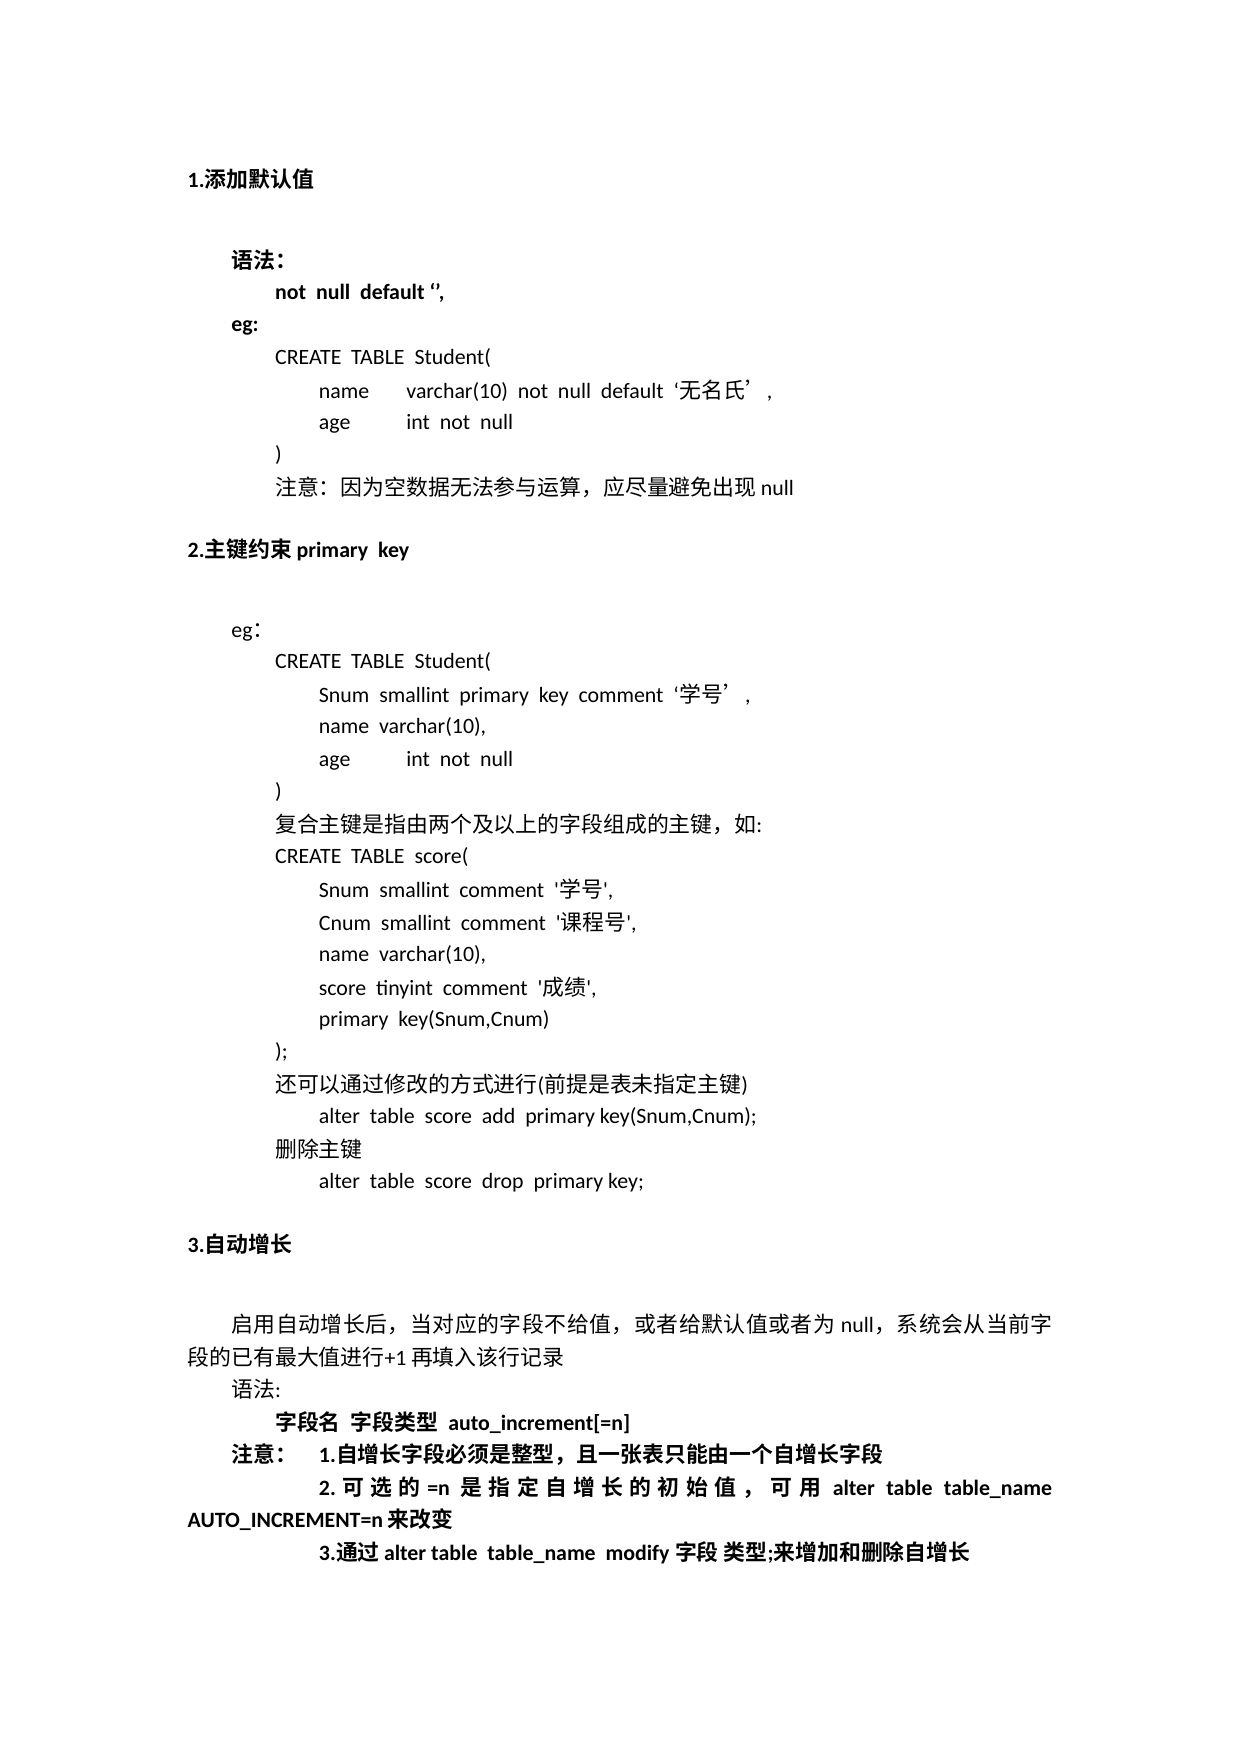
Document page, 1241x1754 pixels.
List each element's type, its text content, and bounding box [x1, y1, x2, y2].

text ); [231, 1034, 1053, 1067]
text not null default ‘’, [187, 275, 1053, 307]
text eg： [187, 612, 1053, 644]
text name varchar(10), [275, 937, 1053, 969]
subtitle 2.主键约束primary key [187, 532, 1053, 564]
text 语法： [187, 242, 1053, 275]
text Snum smallint comment '学号', [275, 872, 1053, 904]
text Snum smallint primary key comment ‘学号’, [275, 677, 1053, 709]
text 复合主键是指由两个及以上的字段组成的主键，如: [231, 807, 1053, 839]
subtitle 3.自动增长 [187, 1226, 1053, 1259]
text eg: [187, 307, 1053, 340]
text CREATE TABLE Student( [187, 644, 1053, 677]
subtitle 1.添加默认值 [187, 162, 1053, 194]
text age int not null [275, 405, 1053, 437]
text name varchar(10), [275, 709, 1053, 742]
text 还可以通过修改的方式进行(前提是表未指定主键) [231, 1067, 1053, 1099]
text 注意： 1.自增长字段必须是整型，且一张表只能由一个自增长字段 [187, 1437, 1053, 1469]
text alter table score add primary key(Snum,Cnum); [275, 1099, 1053, 1132]
text name varchar(10) not null default ‘无名氏’, [275, 372, 1053, 405]
text primary key(Snum,Cnum) [275, 1002, 1053, 1034]
text age int not null [275, 742, 1053, 774]
text 字段名 字段类型 auto_increment[=n] [231, 1404, 1053, 1437]
text score tinyint comment '成绩', [275, 969, 1053, 1002]
text 删除主键 [187, 1132, 1053, 1164]
text ) [231, 437, 1053, 470]
text 启用自动增长后，当对应的字段不给值，或者给默认值或者为null，系统会从当前字段的已有最大值进行+1再填入该行记录 [187, 1307, 1053, 1372]
text 3.通过alter table table_name modify 字段 类型;来增加和删除自增长 [187, 1534, 1053, 1567]
text alter table score drop primary key; [187, 1164, 1053, 1197]
text CREATE TABLE Student( [187, 340, 1053, 372]
text 语法: [187, 1372, 1053, 1404]
text CREATE TABLE score( [231, 839, 1053, 872]
text Cnum smallint comment '课程号', [275, 904, 1053, 937]
text 2.可选的=n是指定自增长的初始值，可用alter table table_name AUTO_INCREMENT=n来改变 [187, 1469, 1053, 1534]
text 注意：因为空数据无法参与运算，应尽量避免出现null [231, 470, 1053, 502]
text ) [231, 774, 1053, 807]
